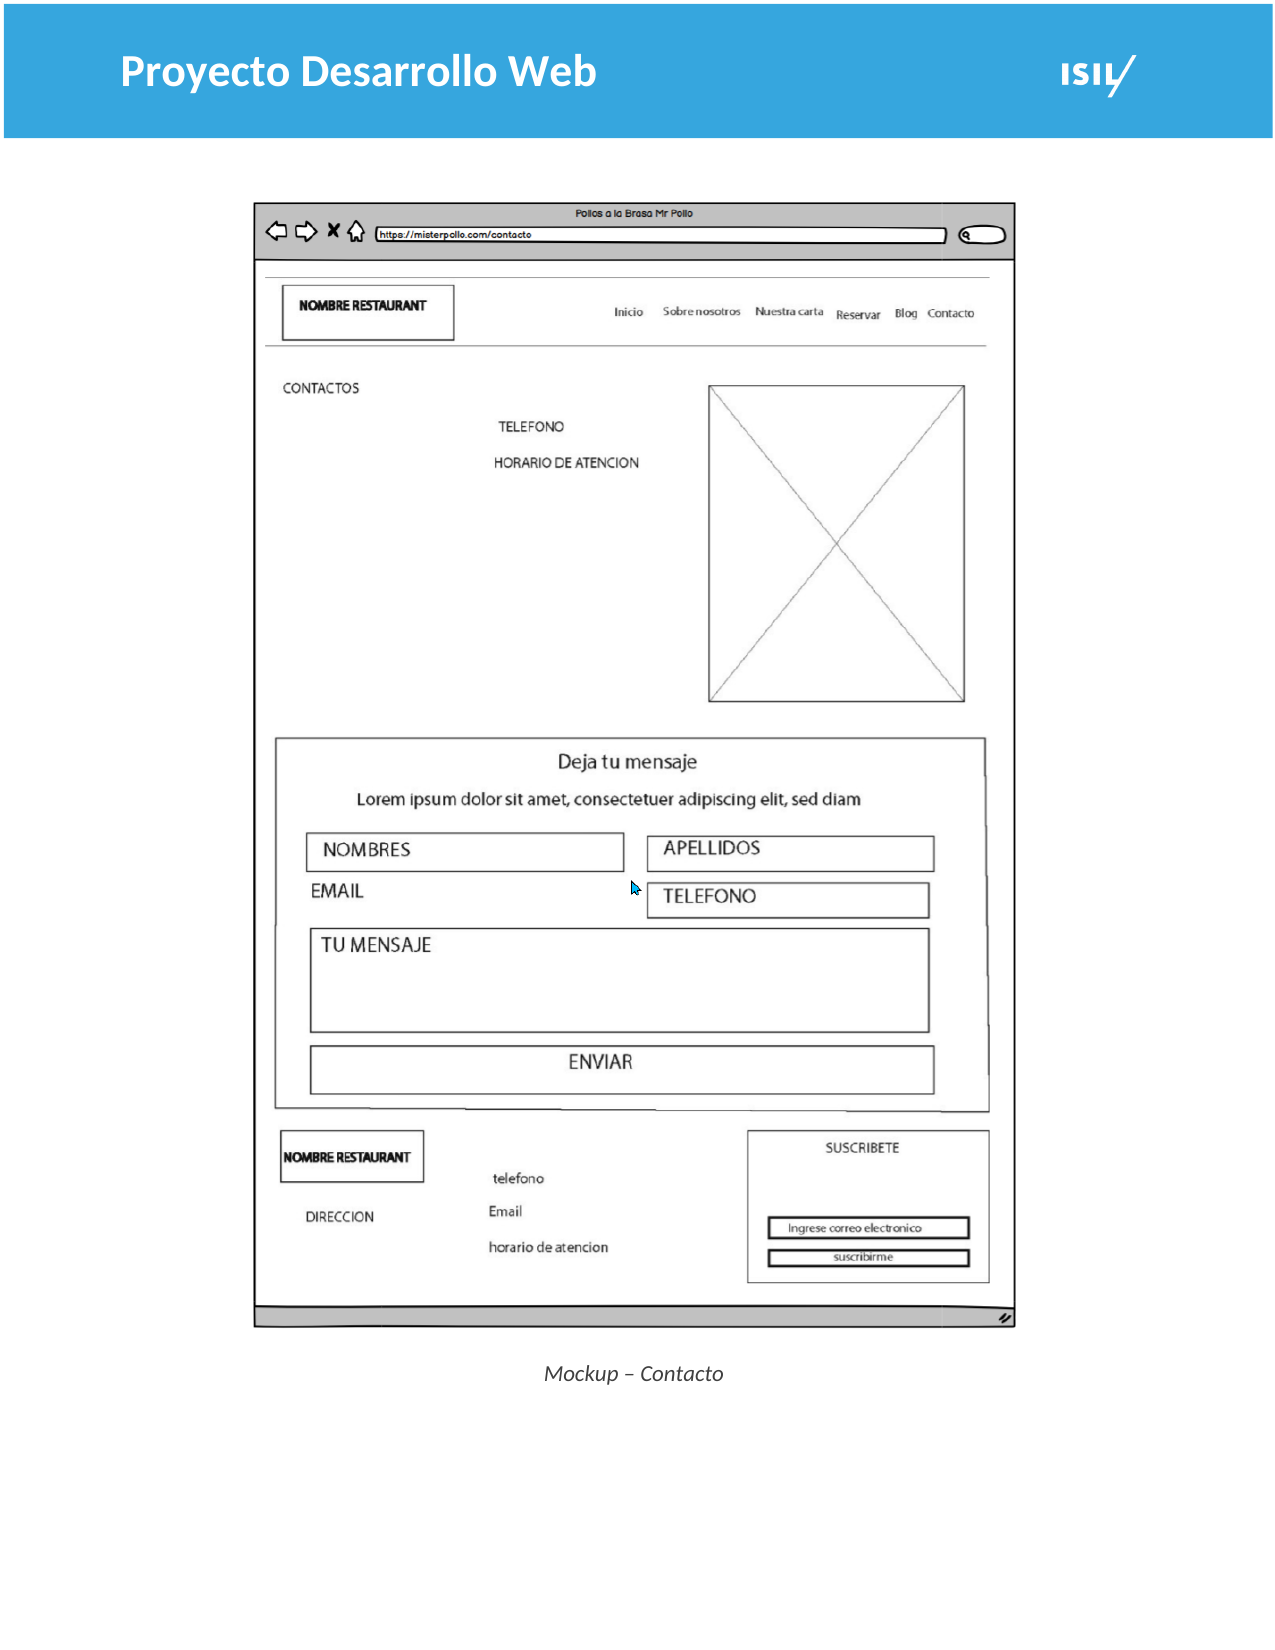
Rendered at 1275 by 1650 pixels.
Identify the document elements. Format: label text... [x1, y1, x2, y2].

text Mockup – Contacto [223, 1359, 1047, 1387]
picture [1062, 55, 1137, 98]
picture [246, 194, 1024, 1336]
